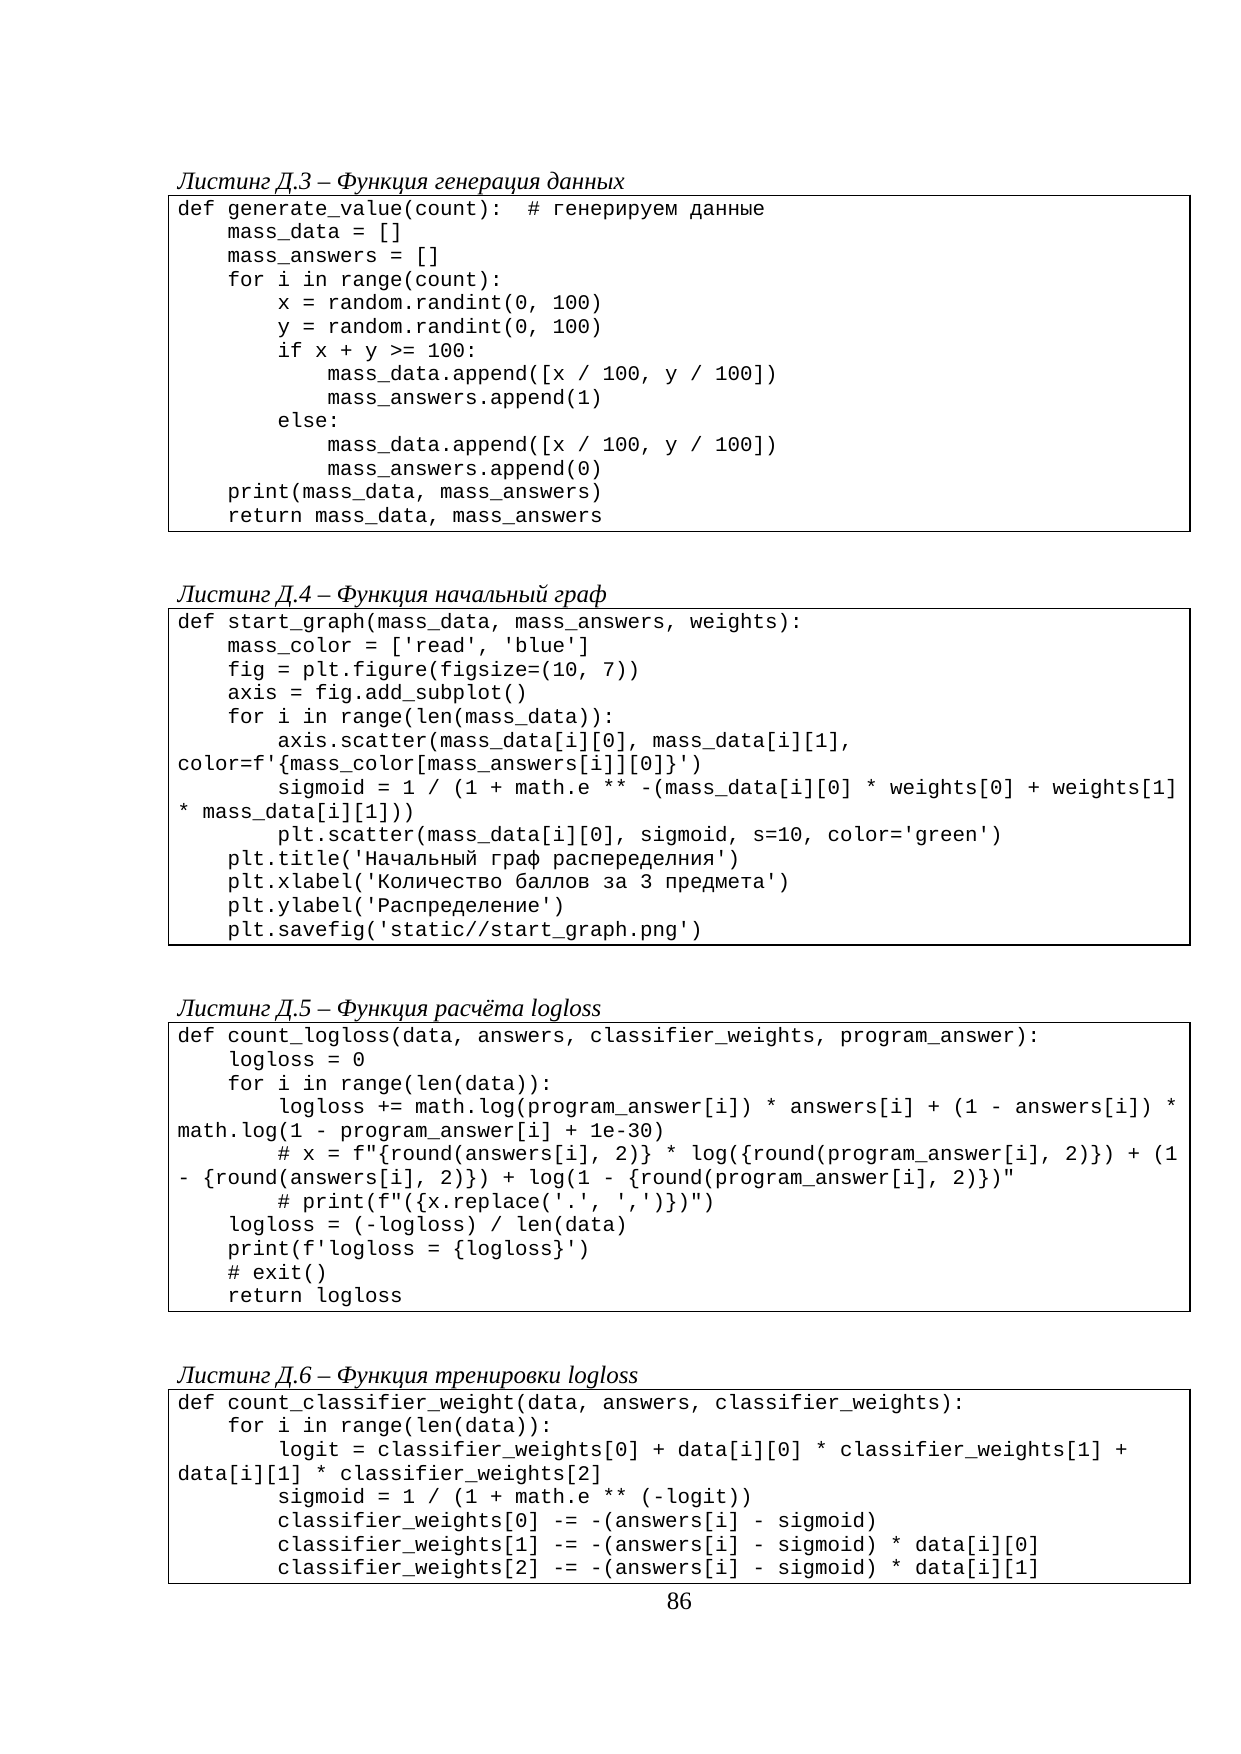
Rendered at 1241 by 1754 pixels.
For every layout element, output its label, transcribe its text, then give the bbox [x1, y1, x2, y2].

text mass_color = ['read', 'blue'] [177, 635, 1181, 659]
text mass_answers = [] [177, 245, 1181, 269]
text def count_classifier_weight(data, answers, classifier_weights): [169, 1390, 1189, 1415]
text classifier_weights[0] -= -(answers[i] - sigmoid) [177, 1510, 1181, 1533]
text plt.scatter(mass_data[i][0], sigmoid, s=10, color='green') [177, 824, 1181, 848]
text mass_data = [] [177, 221, 1181, 245]
text for i in range(count): [177, 269, 1181, 292]
text def count_logloss(data, answers, classifier_weights, program_answer): [169, 1023, 1189, 1049]
text mass_data.append([x / 100, y / 100]) [177, 363, 1181, 387]
text logloss = (-logloss) / len(data) [177, 1214, 1181, 1238]
text def generate_value(count): # генерируем данные [169, 196, 1189, 221]
text classifier_weights[1] -= -(answers[i] - sigmoid) * data[i][0] [177, 1533, 1181, 1554]
text Листинг Д.6 – Функция тренировки logloss [177, 1360, 1181, 1388]
text else: [177, 411, 1181, 434]
text x = random.randint(0, 100) [177, 292, 1181, 316]
text if x + y >= 100: [177, 339, 1181, 363]
text # print(f"({x.replace('.', ',')})") [177, 1191, 1181, 1214]
text plt.title('Начальный граф распеределния') [177, 848, 1181, 872]
text plt.savefig('static//start_graph.png') [169, 916, 1189, 944]
text plt.xlabel('Количество баллов за 3 предмета') [177, 872, 1181, 895]
text axis.scatter(mass_data[i][0], mass_data[i][1], color=f'{mass_color[mass_answers[i]][0]}') [177, 730, 1181, 777]
text plt.ylabel('Распределение') [177, 895, 1181, 916]
text logloss += math.log(program_answer[i]) * answers[i] + (1 - answers[i]) * math.log(1 - program_answer[i] + 1e-30) [177, 1096, 1181, 1143]
text logloss = 0 [177, 1049, 1181, 1072]
text print(f'logloss = {logloss}') [177, 1238, 1181, 1262]
text def start_graph(mass_data, mass_answers, weights): [169, 609, 1189, 635]
text # x = f"{round(answers[i], 2)} * log({round(program_answer[i], 2)}) + (1 - {round(answers[i], 2)}) + log(1 - {round(program_answer[i], 2)})" [177, 1143, 1181, 1191]
text sigmoid = 1 / (1 + math.e ** (-logit)) [177, 1486, 1181, 1510]
text mass_answers.append(0) [177, 458, 1181, 481]
text return logloss [169, 1282, 1189, 1311]
text mass_answers.append(1) [177, 387, 1181, 411]
text for i in range(len(mass_data)): [177, 706, 1181, 730]
text axis = fig.add_subplot() [177, 682, 1181, 706]
text mass_data.append([x / 100, y / 100]) [177, 434, 1181, 458]
text for i in range(len(data)): [177, 1415, 1181, 1439]
text Листинг Д.3 – Функция генерация данных [177, 166, 1181, 194]
text Листинг Д.4 – Функция начальный граф [177, 579, 1181, 608]
text fig = plt.figure(figsize=(10, 7)) [177, 659, 1181, 682]
text logit = classifier_weights[0] + data[i][0] * classifier_weights[1] + data[i][1] * classifier_weights[2] [177, 1439, 1181, 1486]
text y = random.randint(0, 100) [177, 316, 1181, 339]
text for i in range(len(data)): [177, 1072, 1181, 1096]
text return mass_data, mass_answers [169, 502, 1189, 531]
text print(mass_data, mass_answers) [177, 481, 1181, 502]
text # exit() [177, 1262, 1181, 1282]
text classifier_weights[2] -= -(answers[i] - sigmoid) * data[i][1] [169, 1554, 1189, 1583]
text sigmoid = 1 / (1 + math.e ** -(mass_data[i][0] * weights[0] + weights[1] * mass_data[i][1])) [177, 777, 1181, 824]
text Листинг Д.5 – Функция расчёта logloss [177, 993, 1181, 1022]
